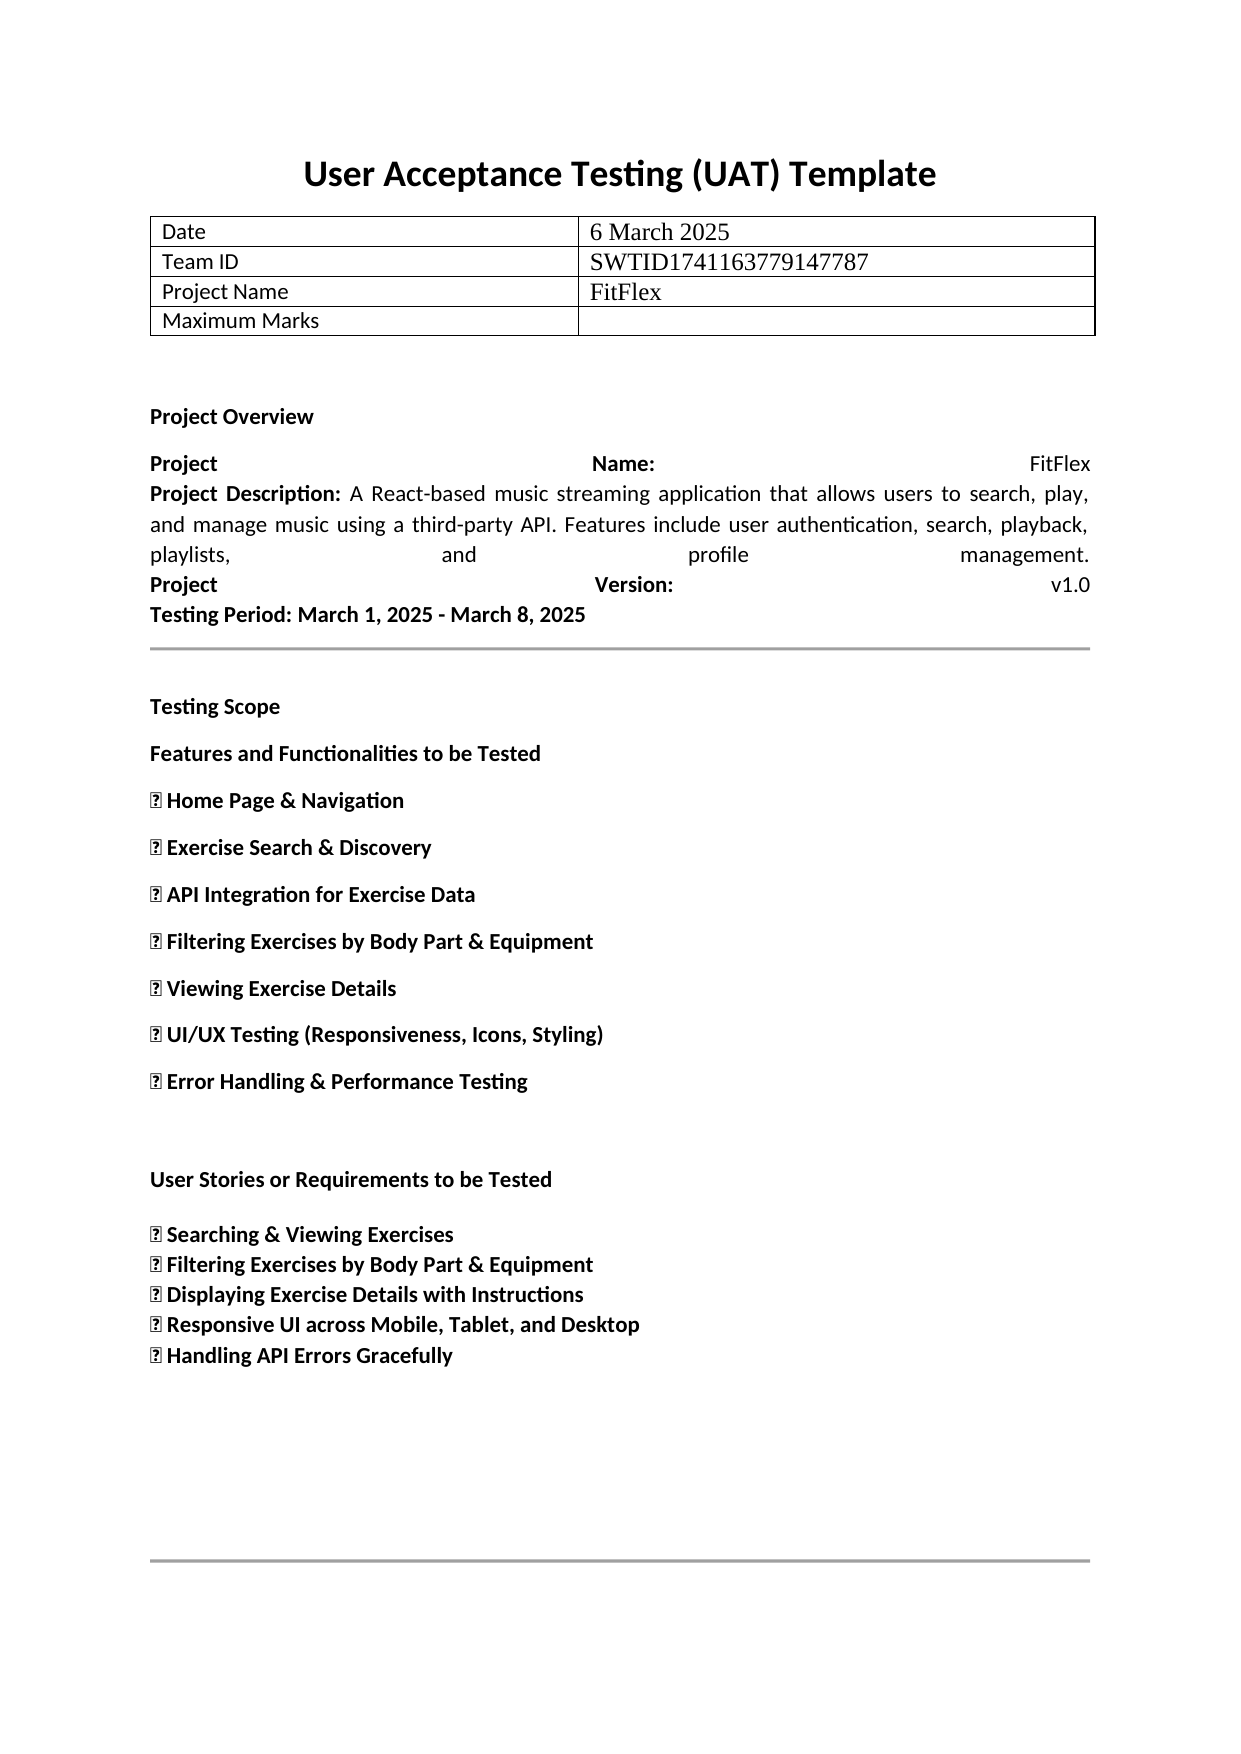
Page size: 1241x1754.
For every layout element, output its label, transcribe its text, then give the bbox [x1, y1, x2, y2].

text User Stories or Requirements to be Tested [150, 1165, 1090, 1193]
text ✅ UI/UX Testing (Responsiveness, Icons, Styling) [150, 1021, 1090, 1048]
text Project Name: FitFlex Project Description: A React-based music streaming application that allows users to search, play, and manage music using a third-party API. Features include user authentication, search, playback, playlists, and profile management. Project Version: v1.0 Testing Period: March 1, 2025 - March 8, 2025 [150, 449, 1090, 628]
text ✅ Viewing Exercise Details [150, 974, 1090, 1002]
text Features and Functionalities to be Tested [150, 739, 1090, 767]
text ✅ Exercise Search & Discovery [150, 833, 1090, 861]
table_cell [579, 307, 1094, 335]
text ✅ Error Handling & Performance Testing [150, 1067, 1090, 1095]
text ✅ Filtering Exercises by Body Part & Equipment [150, 927, 1090, 955]
table_header 6 March 2025 [579, 217, 1094, 246]
text User Acceptance Testing (UAT) Template [150, 150, 1090, 196]
table_cell Team ID [151, 247, 578, 276]
table_cell Maximum Marks [151, 307, 578, 335]
text Testing Scope [150, 692, 1090, 720]
text 📌 Searching & Viewing Exercises 📌 Filtering Exercises by Body Part & Equipment 📌 Displaying Exercise Details with Instructions 📌 Responsive UI across Mobile, Tablet, and Desktop 📌 Handling API Errors Gracefully [150, 1220, 1090, 1369]
table_header Date [151, 217, 578, 246]
text Project Overview [150, 402, 1090, 431]
table_cell Project Name [151, 277, 578, 306]
table_cell SWTID1741163779147787 [579, 247, 1094, 276]
text ✅ Home Page & Navigation [150, 786, 1090, 814]
table_cell FitFlex [579, 277, 1094, 306]
text ✅ API Integration for Exercise Data [150, 880, 1090, 908]
